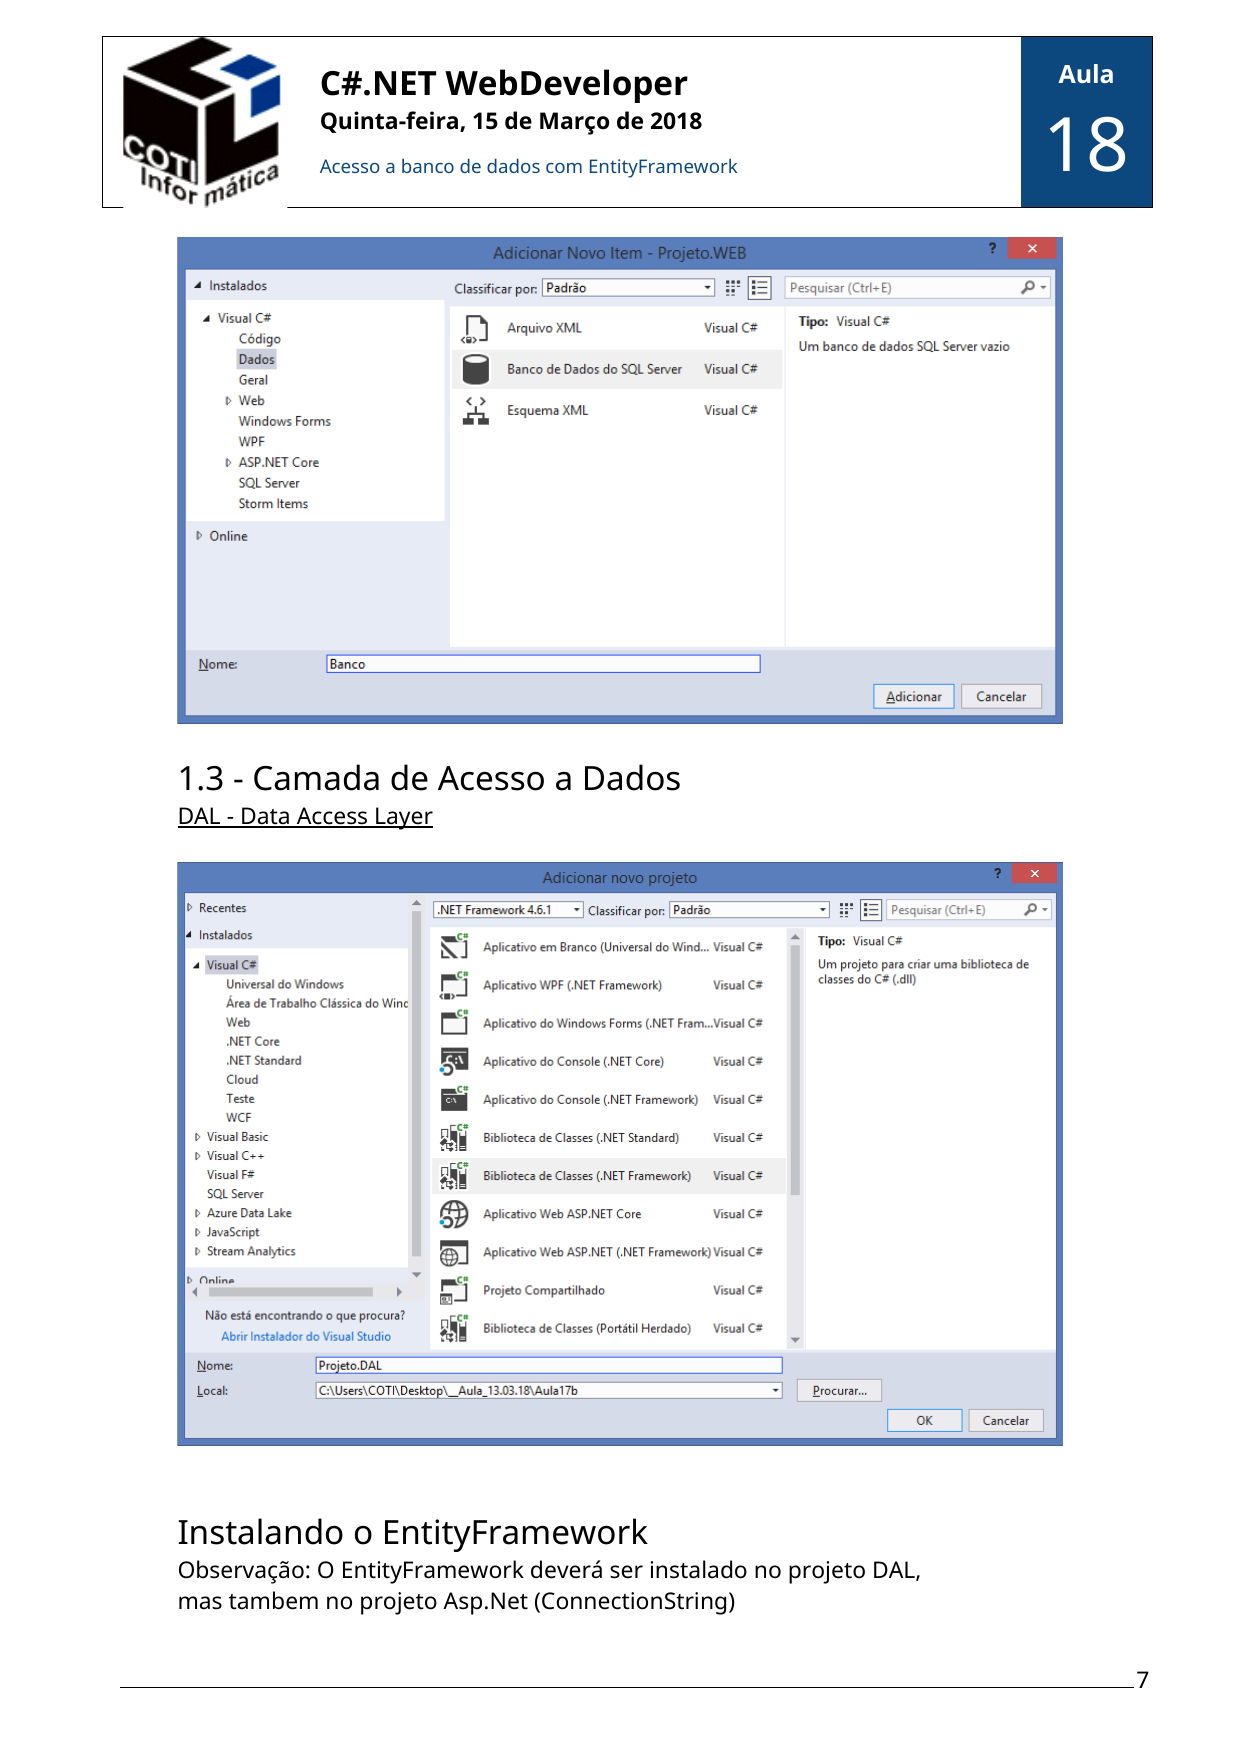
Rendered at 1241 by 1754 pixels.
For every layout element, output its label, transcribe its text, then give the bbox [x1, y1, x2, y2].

text Observação: O EntityFramework deverá ser instalado no projeto DAL, mas tambem no projeto Asp.Net (ConnectionString) [177, 1554, 1063, 1616]
text Instalando o EntityFramework [177, 1508, 1063, 1554]
text 1.3 - Camada de Acesso a Dados [177, 755, 1063, 800]
text DAL - Data Access Layer [177, 800, 1063, 831]
picture [177, 862, 1063, 1446]
picture [177, 237, 1063, 724]
